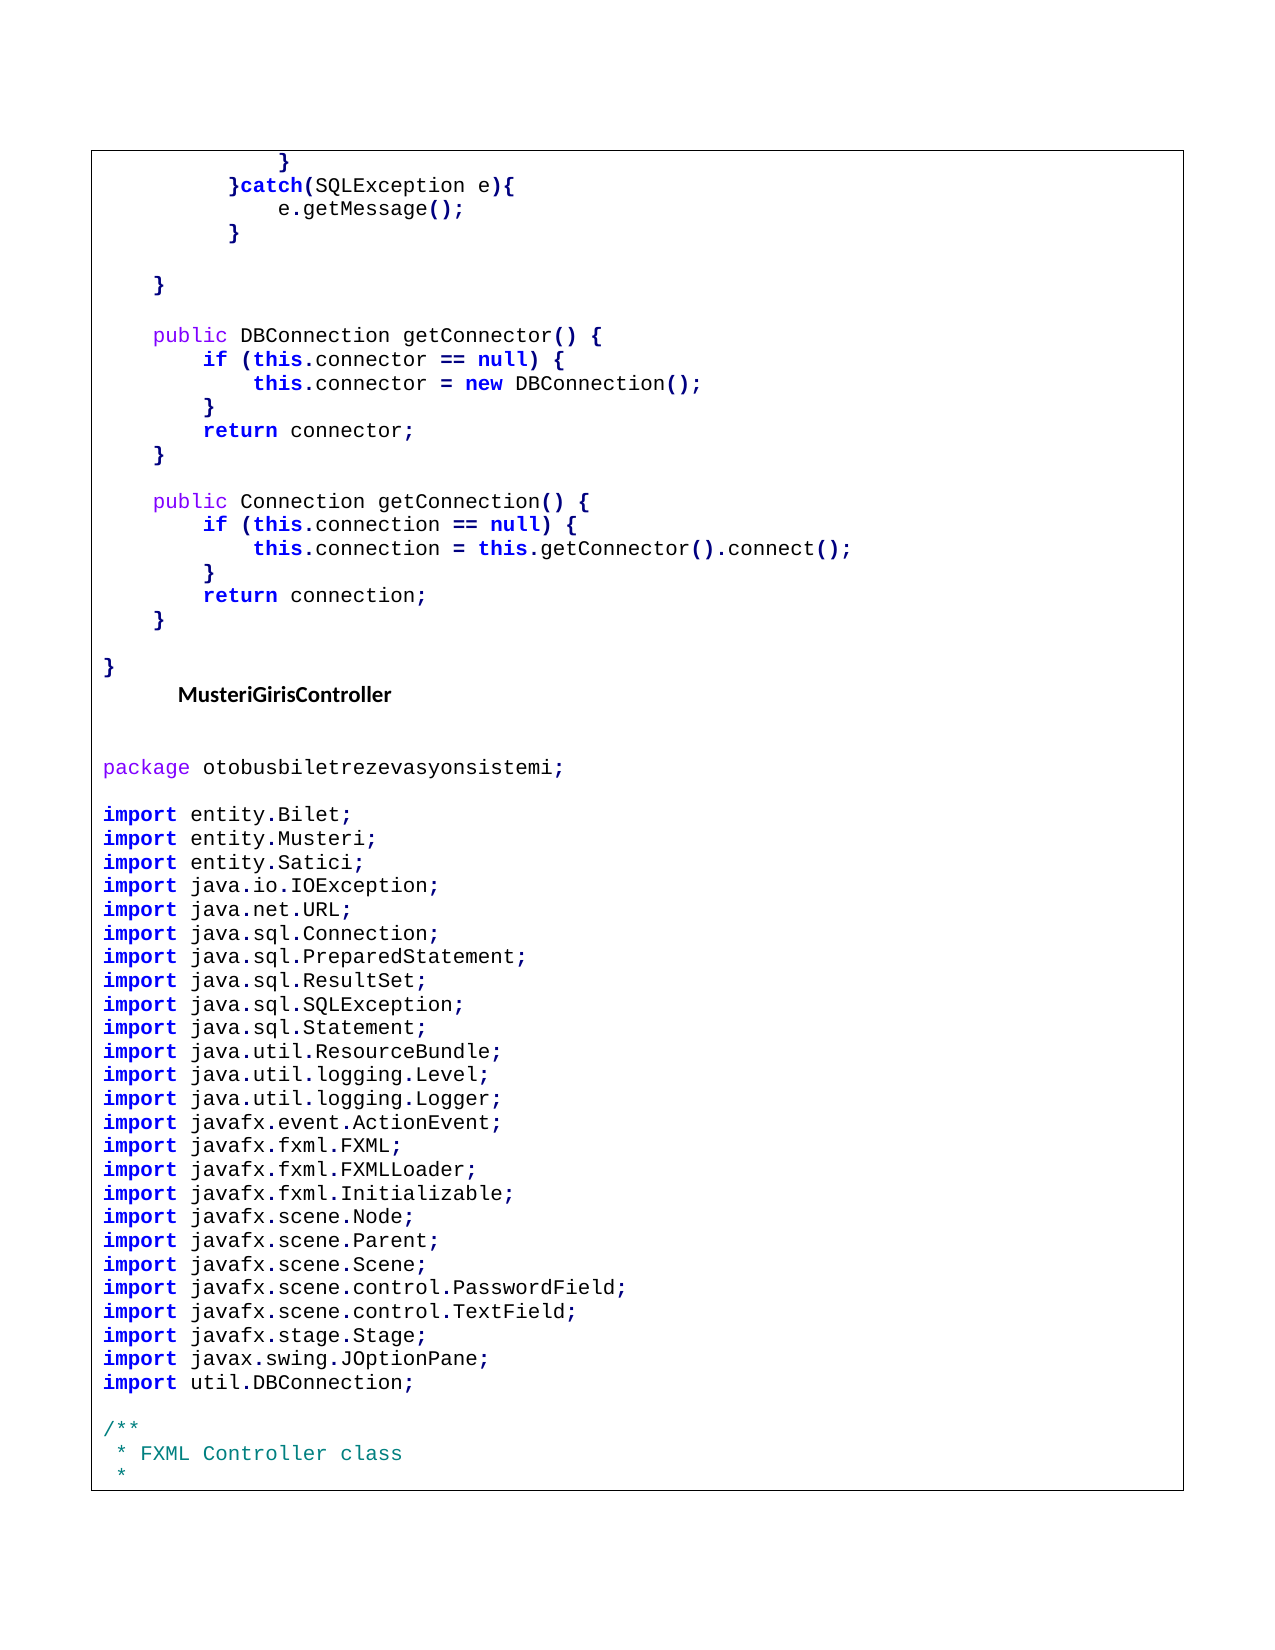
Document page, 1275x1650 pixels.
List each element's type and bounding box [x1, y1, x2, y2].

table_cell [92, 151, 1183, 1490]
